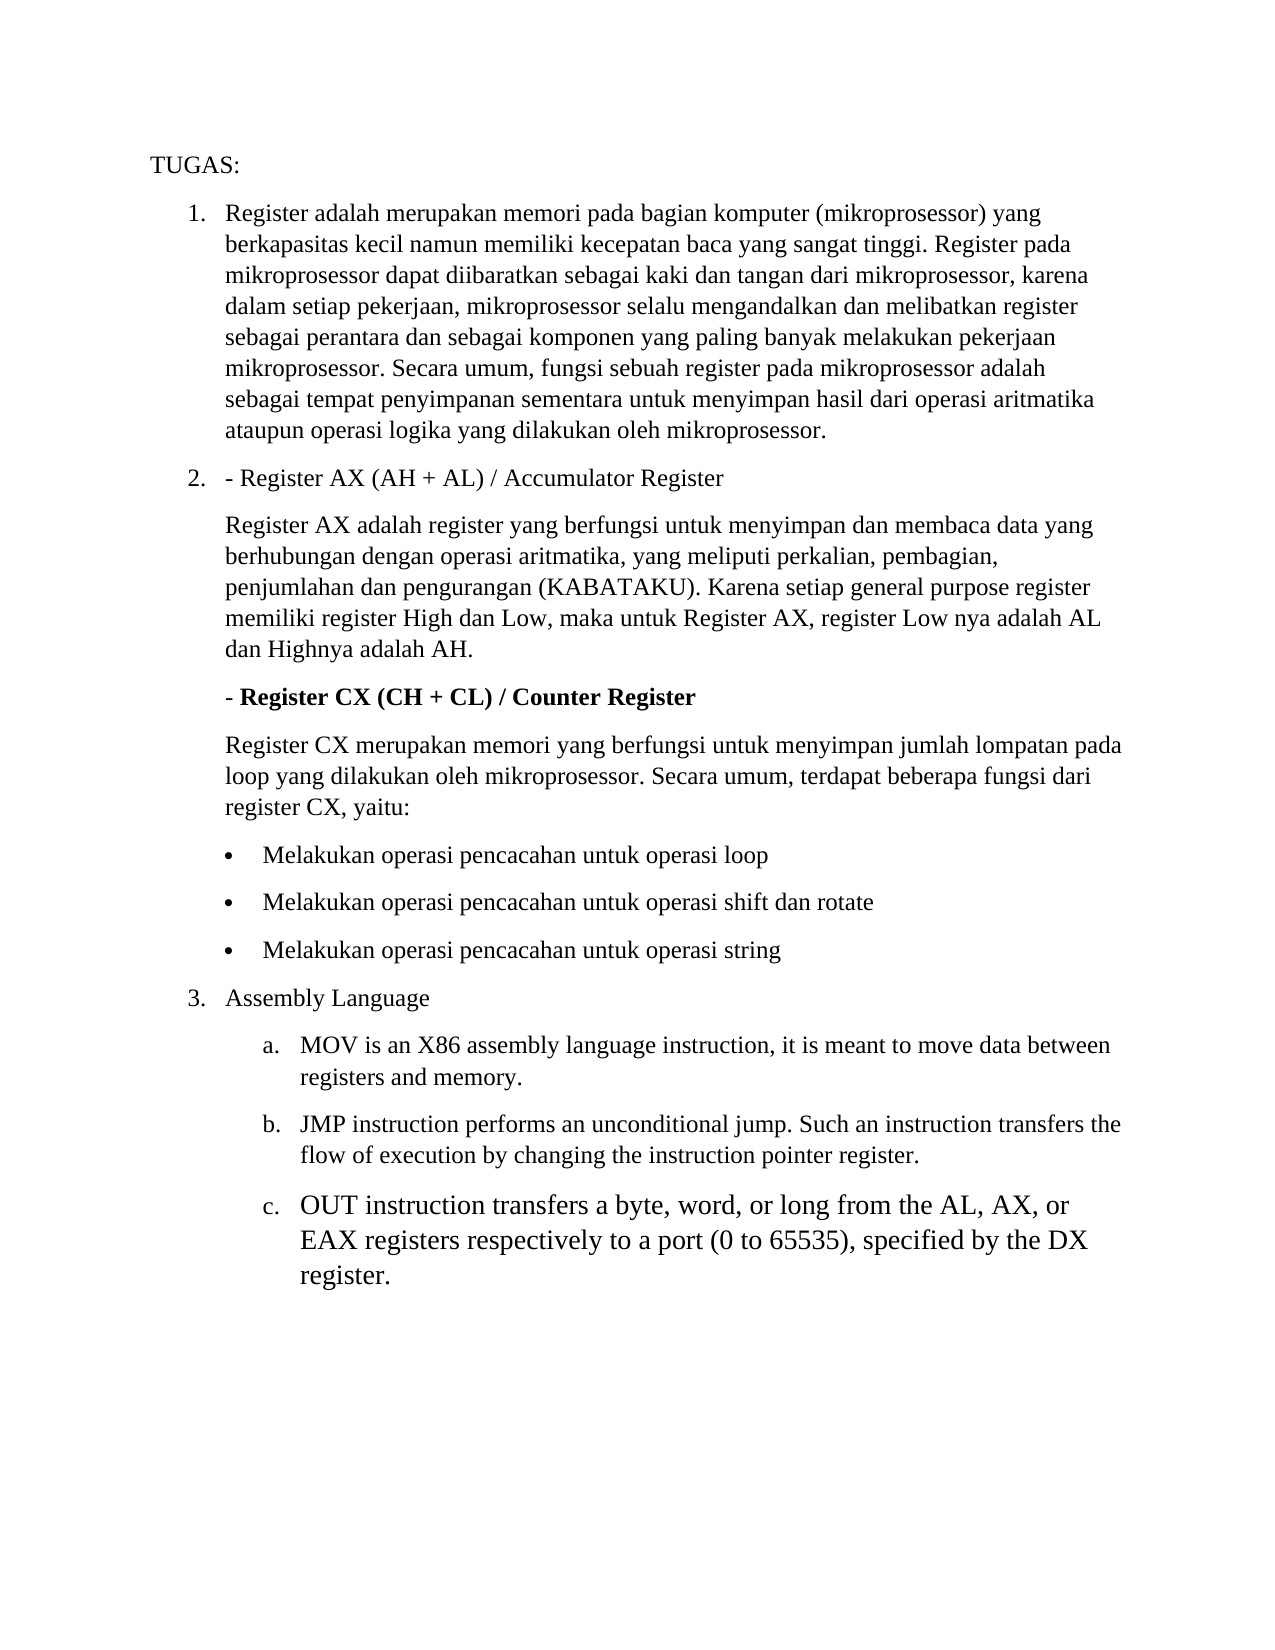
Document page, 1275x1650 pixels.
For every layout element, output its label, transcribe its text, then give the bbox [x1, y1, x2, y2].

list Melakukan operasi pencacahan untuk operasi loop [225, 840, 1125, 868]
list JMP instruction performs an unconditional jump. Such an instruction transfers the flow of execution by changing the instruction pointer register. [262, 1109, 1125, 1169]
list MOV is an X86 assembly language instruction, it is meant to move data between registers and memory. [262, 1031, 1125, 1090]
list OUT instruction transfers a byte, word, or long from the AL, AX, or EAX registers respectively to a port (0 to 65535), specified by the DX register. [262, 1188, 1125, 1290]
list - Register AX (AH + AL) / Accumulator Register [187, 463, 1125, 491]
list Melakukan operasi pencacahan untuk operasi string [225, 935, 1125, 964]
text Register AX adalah register yang berfungsi untuk menyimpan dan membaca data yang ‎berhubungan dengan operasi aritmatika, yang meliputi perkalian, pembagian, penjumlahan dan ‎pengurangan (KABATAKU). Karena setiap general purpose register memiliki register High dan ‎Low, maka untuk Register AX, register Low nya adalah AL dan Highnya adalah AH.‎ [225, 510, 1125, 663]
text TUGAS: [150, 150, 1125, 179]
text Register CX merupakan memori yang berfungsi untuk menyimpan jumlah lompatan pada loop yang dilakukan oleh mikroprosessor. Secara umum, terdapat beberapa fungsi dari register CX, yaitu: [225, 730, 1125, 821]
list Register adalah merupakan memori pada bagian komputer (mikroprosessor) yang berkapasitas kecil namun memiliki kecepatan baca yang sangat tinggi. Register pada mikroprosessor dapat diibaratkan sebagai kaki dan tangan dari mikroprosessor, karena dalam setiap pekerjaan, mikroprosessor selalu mengandalkan dan melibatkan register sebagai perantara dan sebagai komponen yang paling banyak melakukan pekerjaan mikroprosessor. Secara umum, fungsi sebuah register pada mikroprosessor adalah sebagai tempat penyimpanan sementara untuk menyimpan hasil dari operasi aritmatika ataupun operasi logika yang dilakukan oleh mikroprosessor. [187, 198, 1125, 444]
list Melakukan operasi pencacahan untuk operasi shift dan rotate [225, 887, 1125, 916]
text - Register CX (CH + CL) / Counter Register [225, 682, 1125, 711]
list Assembly Language [187, 983, 1125, 1012]
